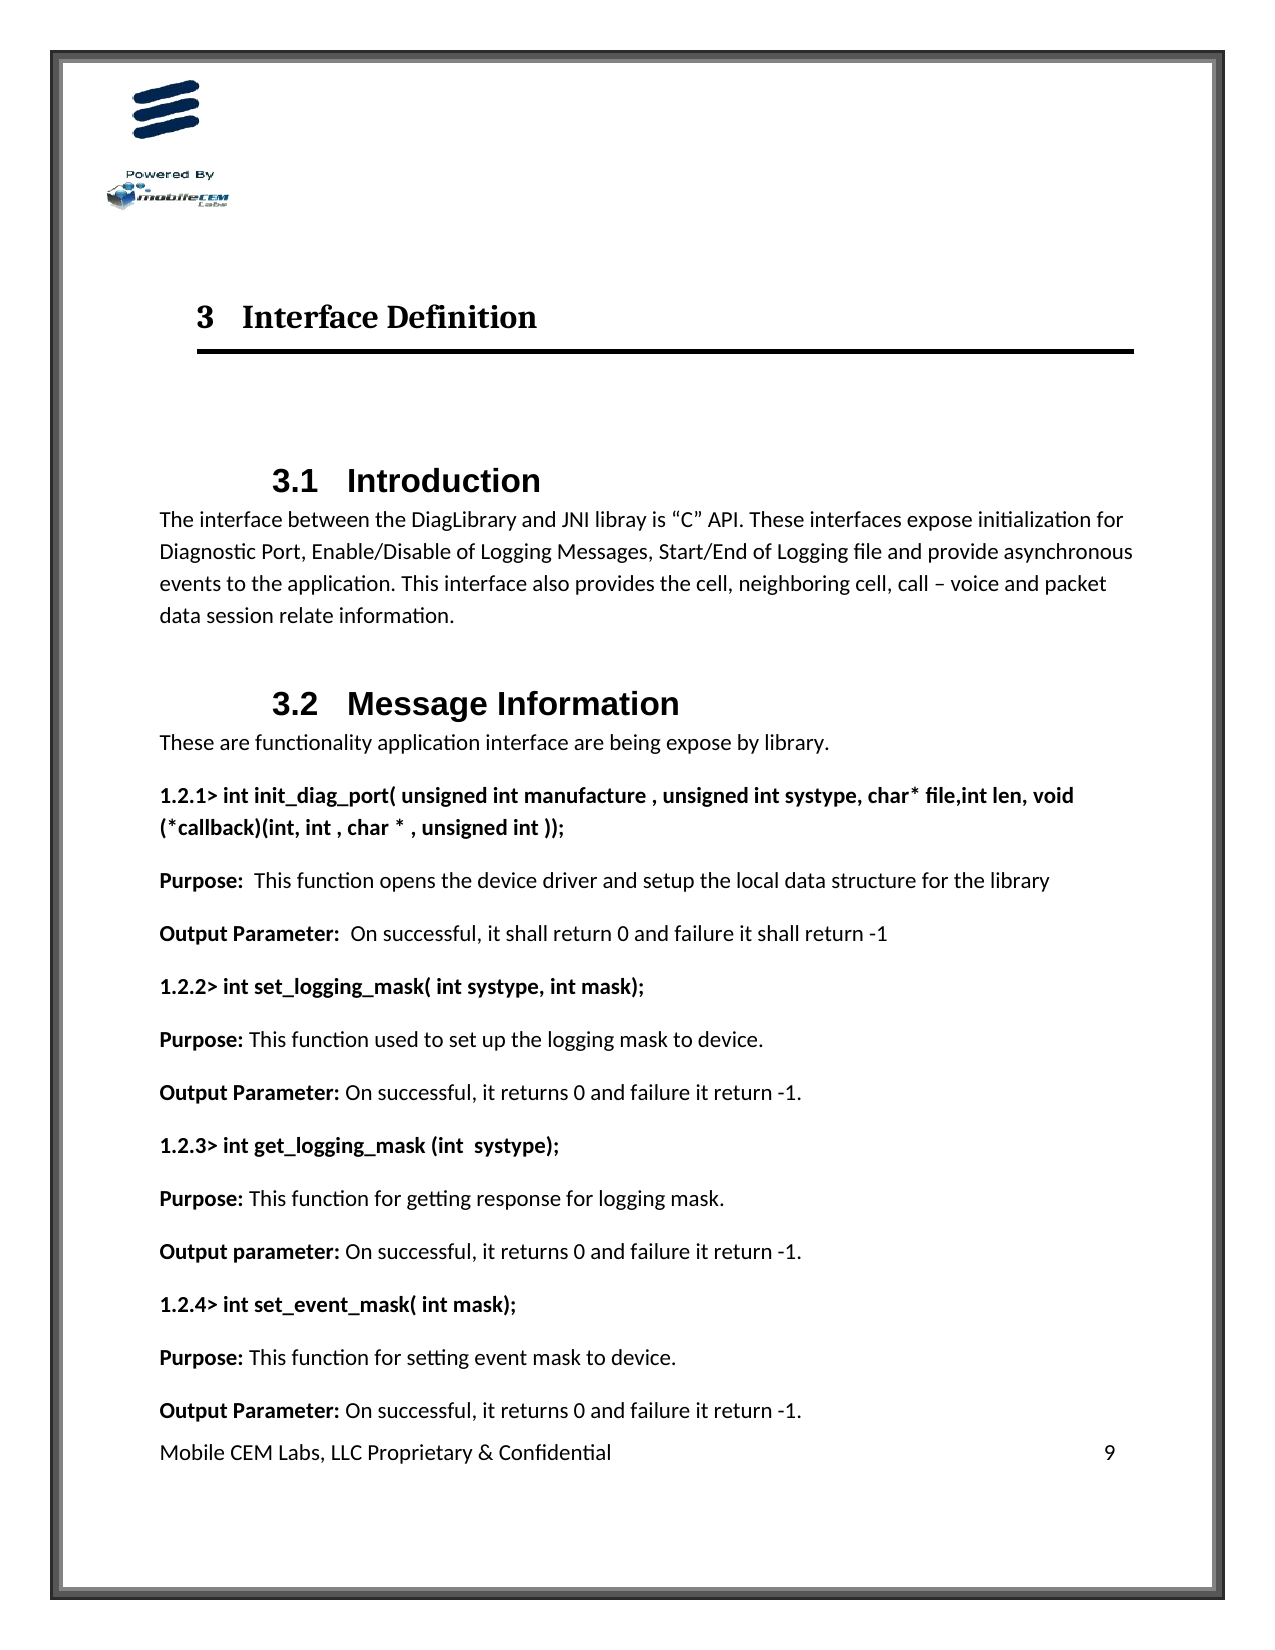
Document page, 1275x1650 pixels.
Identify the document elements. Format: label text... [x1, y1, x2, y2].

text 1.2.4> int set_event_mask( int mask); [159, 1290, 1134, 1318]
text Output Parameter: On successful, it returns 0 and failure it return -1. [159, 1396, 1134, 1424]
text 1.2.2> int set_logging_mask( int systype, int mask); [159, 972, 1134, 1000]
text Purpose: This function used to set up the logging mask to device. [159, 1025, 1134, 1053]
list Message Information [272, 684, 1134, 722]
text Purpose: This function opens the device driver and setup the local data structure for the library [159, 866, 1134, 894]
text Purpose: This function for setting event mask to device. [159, 1343, 1134, 1371]
picture [95, 75, 246, 214]
text The interface between the DiagLibrary and JNI libray is “C” API. These interfaces expose initialization for Diagnostic Port, Enable/Disable of Logging Messages, Start/End of Logging file and provide asynchronous events to the application. This interface also provides the cell, neighboring cell, call – voice and packet data session relate information. [159, 505, 1134, 629]
text Interface Definition [197, 298, 1134, 349]
text Output Parameter: On successful, it returns 0 and failure it return -1. [159, 1078, 1134, 1106]
list Introduction [272, 461, 1134, 499]
text 1.2.3> int get_logging_mask (int systype); [159, 1131, 1134, 1159]
text 1.2.1> int init_diag_port( unsigned int manufacture , unsigned int systype, char* file,int len, void (*callback)(int, int , char * , unsigned int )); [159, 781, 1134, 841]
text Output parameter: On successful, it returns 0 and failure it return -1. [159, 1237, 1134, 1265]
text Output Parameter: On successful, it shall return 0 and failure it shall return -1 [159, 919, 1134, 947]
text Purpose: This function for getting response for logging mask. [159, 1184, 1134, 1212]
text These are functionality application interface are being expose by library. [159, 728, 1134, 756]
